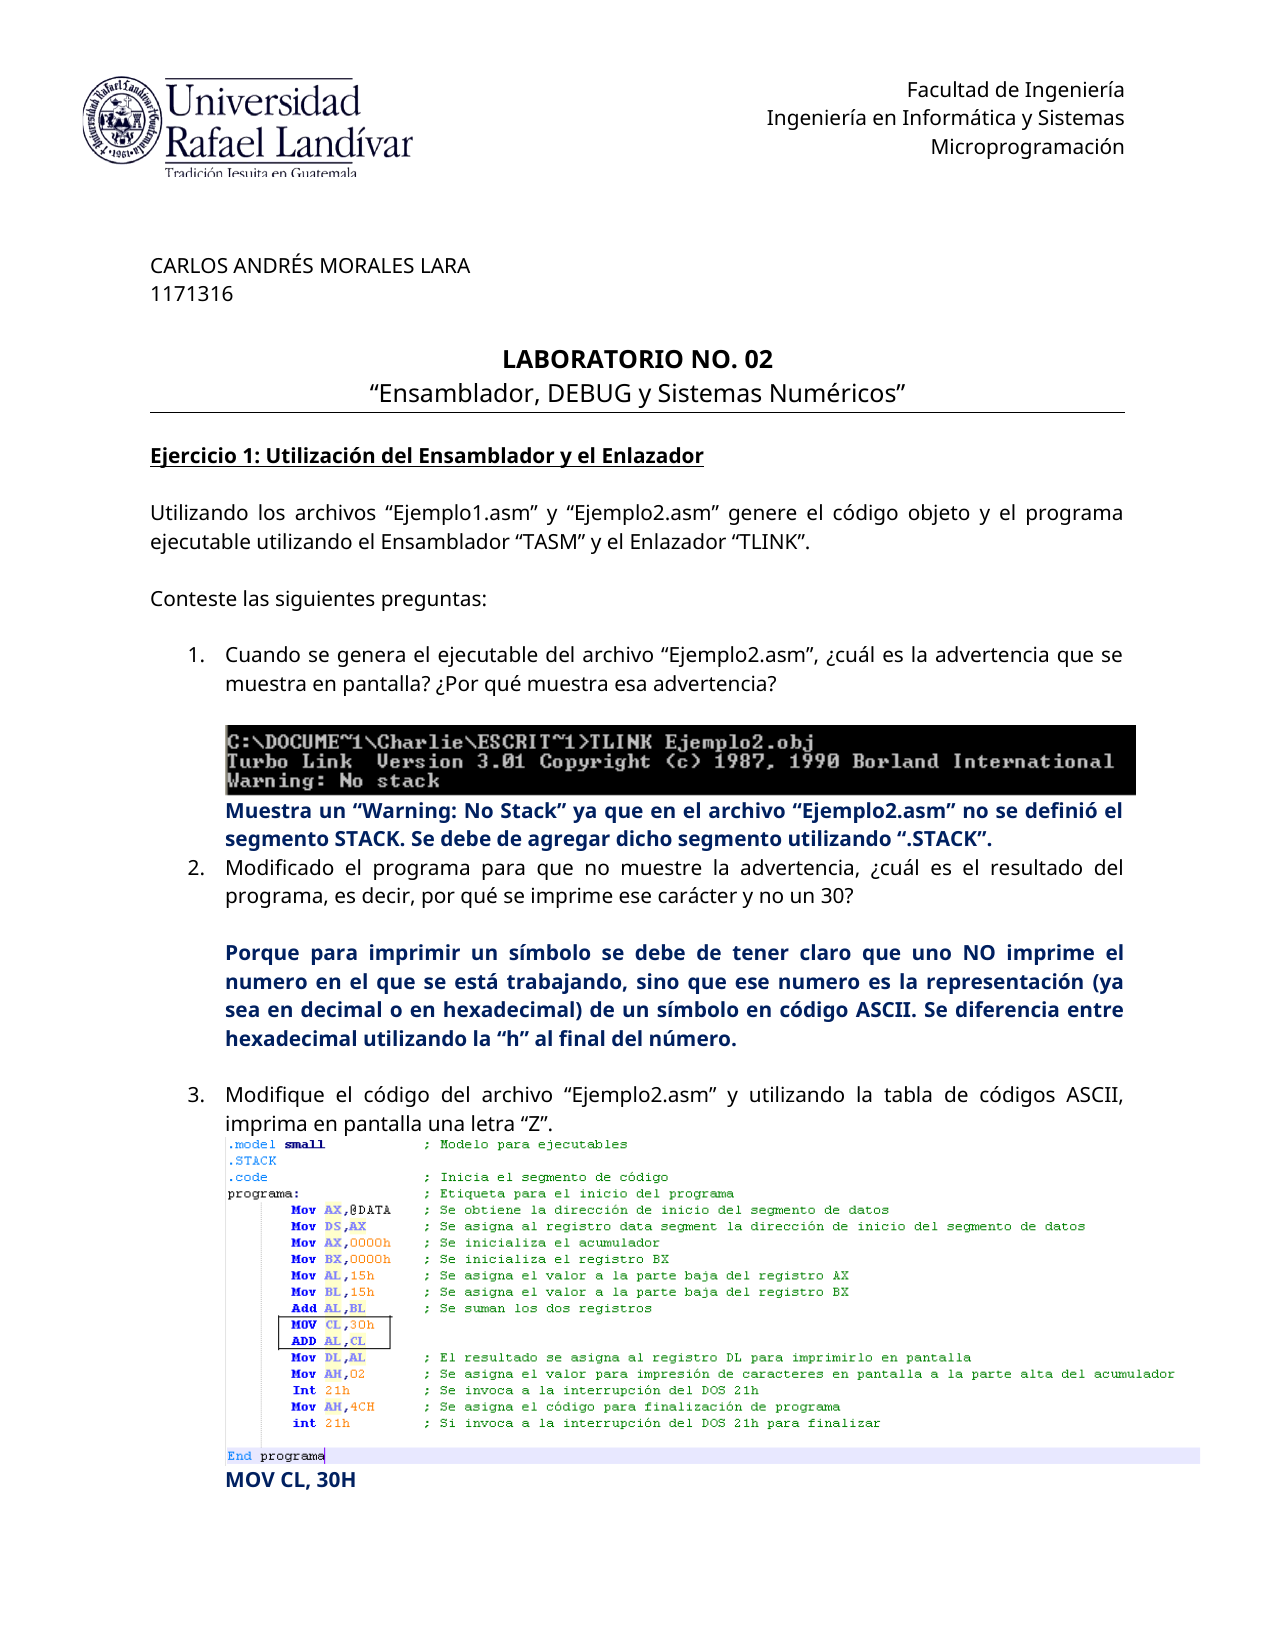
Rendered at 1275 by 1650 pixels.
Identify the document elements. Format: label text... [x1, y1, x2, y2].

picture [225, 725, 1136, 797]
list Muestra un “Warning: No Stack” ya que en el archivo “Ejemplo2.asm” no se definió el segmento STACK. Se debe de agregar dicho segmento utilizando “.STACK”. [225, 797, 1125, 853]
text 1171316 [150, 279, 1125, 308]
text Ejercicio 1: Utilización del Ensamblador y el Enlazador [150, 441, 1125, 470]
picture [81, 76, 413, 177]
text Utilizando los archivos “Ejemplo1.asm” y “Ejemplo2.asm” genere el código objeto y el programa ejecutable utilizando el Ensamblador “TASM” y el Enlazador “TLINK”. [150, 498, 1125, 555]
text “Ensamblador, DEBUG y Sistemas Numéricos” [150, 376, 1125, 412]
picture [225, 1137, 1200, 1466]
list Porque para imprimir un símbolo se debe de tener claro que uno NO imprime el numero en el que se está trabajando, sino que ese numero es la representación (ya sea en decimal o en hexadecimal) de un símbolo en código ASCII. Se diferencia entre hexadecimal utilizando la “h” al final del número. [225, 938, 1125, 1052]
text CARLOS ANDRÉS MORALES LARA [150, 251, 1125, 279]
text LABORATORIO NO. 02 [150, 342, 1125, 376]
list Cuando se genera el ejecutable del archivo “Ejemplo2.asm”, ¿cuál es la advertencia que se muestra en pantalla? ¿Por qué muestra esa advertencia? [187, 641, 1125, 697]
list Modificado el programa para que no muestre la advertencia, ¿cuál es el resultado del programa, es decir, por qué se imprime ese carácter y no un 30? [187, 853, 1125, 910]
list MOV CL, 30H [225, 1466, 1125, 1493]
text Conteste las siguientes preguntas: [150, 584, 1125, 612]
list Modifique el código del archivo “Ejemplo2.asm” y utilizando la tabla de códigos ASCII, imprima en pantalla una letra “Z”. [187, 1081, 1125, 1137]
